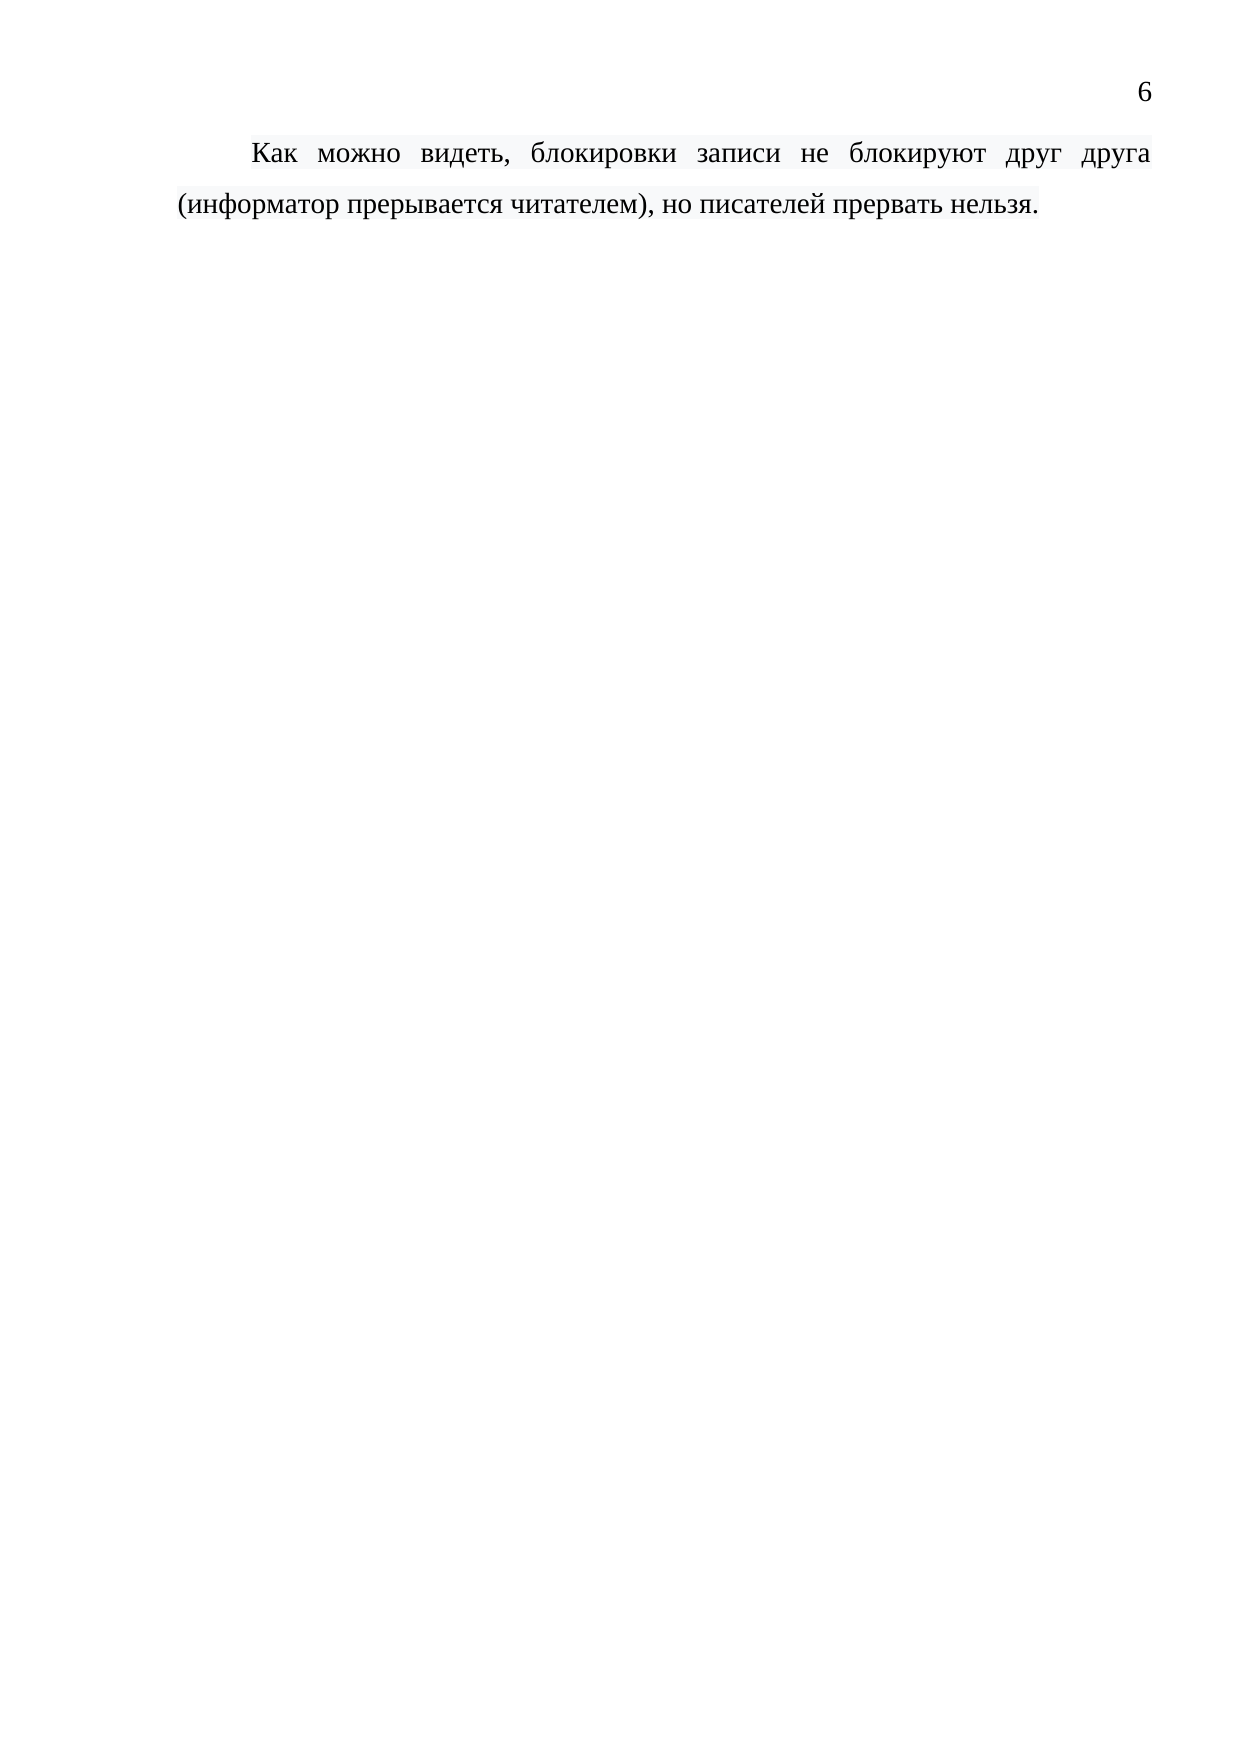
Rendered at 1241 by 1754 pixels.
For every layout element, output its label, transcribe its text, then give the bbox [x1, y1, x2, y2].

text Как можно видеть, блокировки записи не блокируют друг друга (информатор прерывается читателем), но писателей прервать нельзя. [177, 135, 1152, 219]
